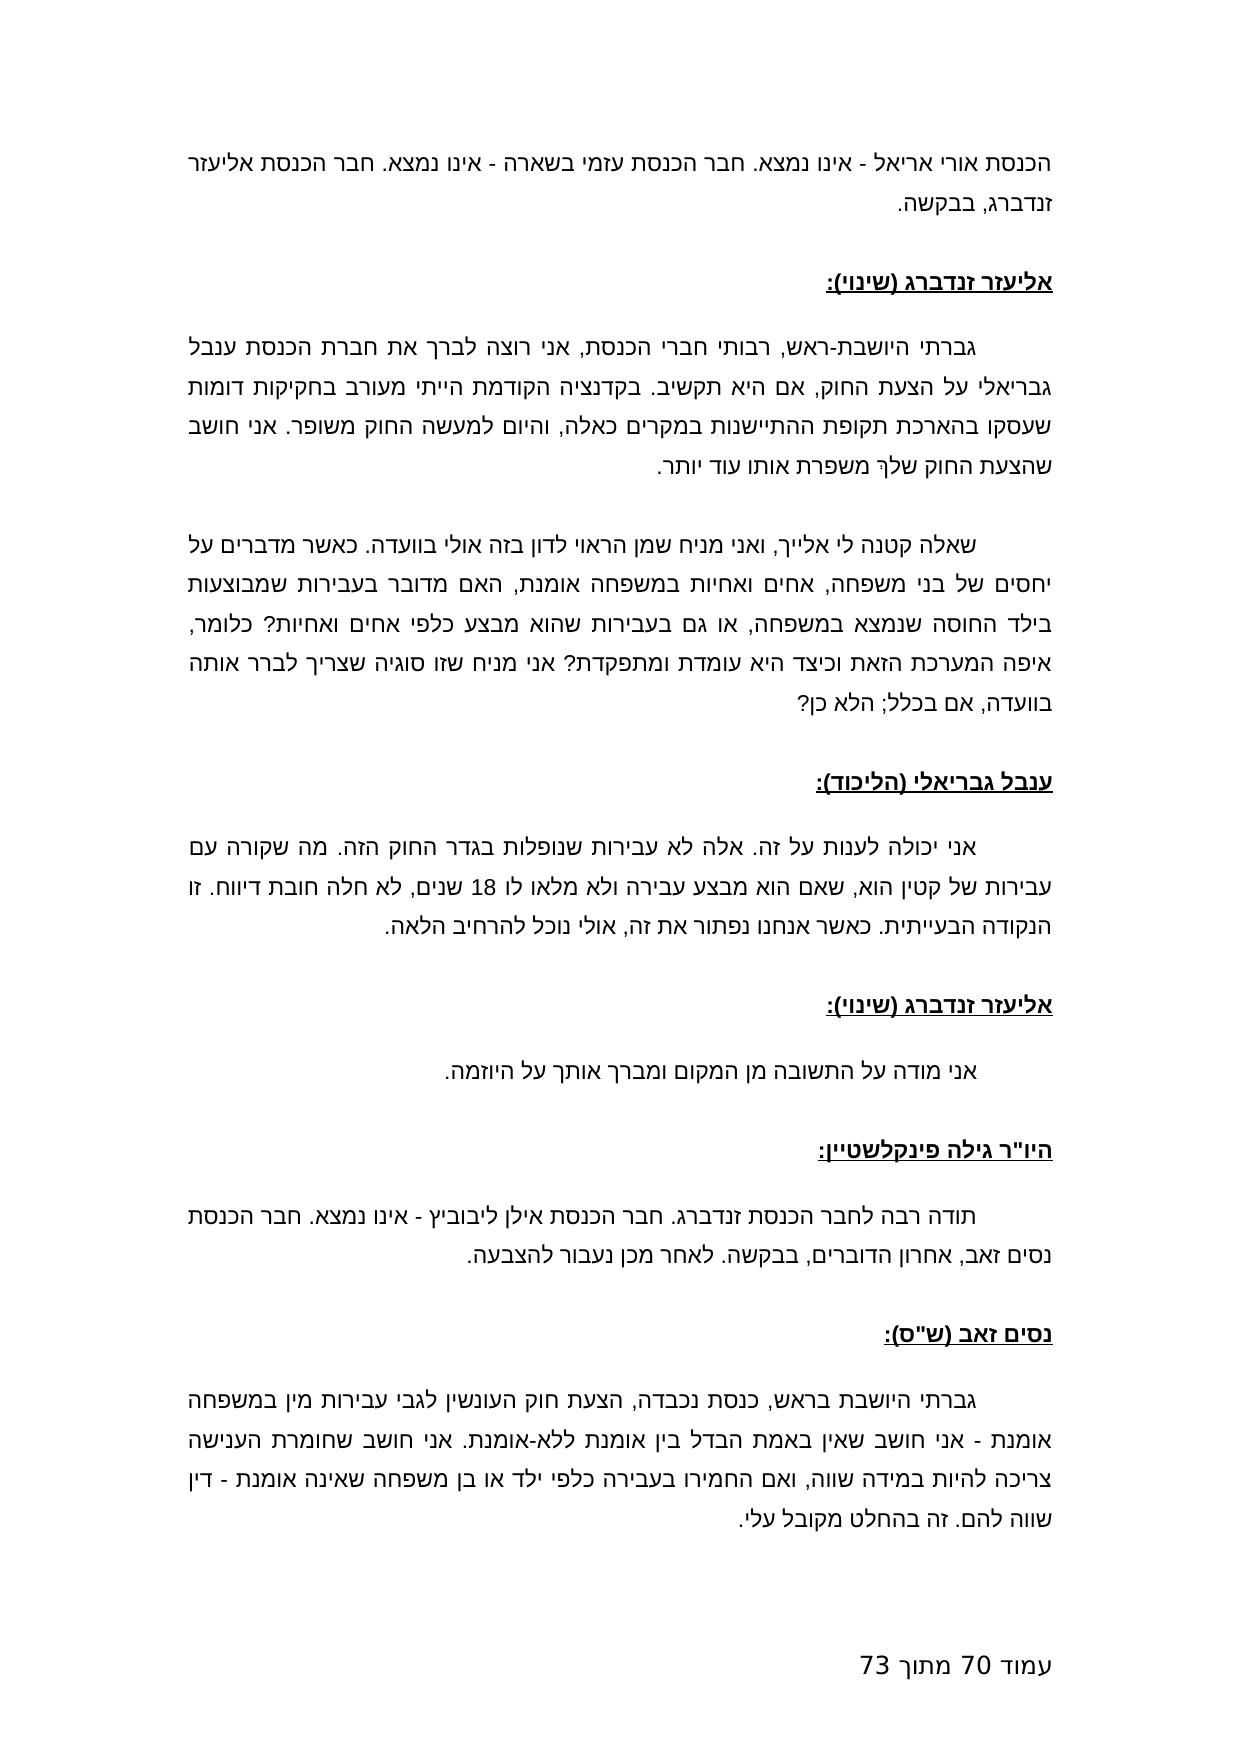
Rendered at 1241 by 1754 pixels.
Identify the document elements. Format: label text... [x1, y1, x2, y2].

text אני מודה על התשובה מן המקום ומברך אותך על היוזמה. [187, 1058, 1053, 1084]
text אני יכולה לענות על זה. אלה לא עבירות שנופלות בגדר החוק הזה. מה שקורה עם עבירות של קטין הוא, שאם הוא מבצע עבירה ולא מלאו לו 18 שנים, לא חלה חובת דיווח. זו הנקודה הבעייתית. כאשר אנחנו נפתור את זה, אולי נוכל להרחיב הלאה. [187, 834, 1053, 940]
text היו"ר גילה פינקלשטיין: [187, 1137, 1053, 1163]
text נסים זאב (ש"ס): [187, 1321, 1053, 1348]
text גברתי היושבת בראש, כנסת נכבדה, הצעת חוק העונשין לגבי עבירות מין במשפחה אומנת - אני חושב שאין באמת הבדל בין אומנת ללא-אומנת. אני חושב שחומרת הענישה צריכה להיות במידה שווה, ואם החמירו בעבירה כלפי ילד או בן משפחה שאינה אומנת - דין שווה להם. זה בהחלט מקובל עלי. [187, 1387, 1053, 1532]
text ענבל גבריאלי (הליכוד): [187, 768, 1053, 795]
text שאלה קטנה לי אלייך, ואני מניח שמן הראוי לדון בזה אולי בוועדה. כאשר מדברים על יחסים של בני משפחה, אחים ואחיות במשפחה אומנת, האם מדובר בעבירות שמבוצעות בילד החוסה שנמצא במשפחה, או גם בעבירות שהוא מבצע כלפי אחים ואחיות? כלומר, איפה המערכת הזאת וכיצד היא עומדת ומתפקדת? אני מניח שזו סוגיה שצריך לברר אותה בוועדה, אם בכלל; הלא כן? [187, 532, 1053, 716]
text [187, 150, 1053, 216]
text אליעזר זנדברג (שינוי): [187, 268, 1053, 295]
text תודה רבה לחבר הכנסת זנדברג. חבר הכנסת אילן ליבוביץ - אינו נמצא. חבר הכנסת נסים זאב, אחרון הדוברים, בבקשה. לאחר מכן נעבור להצבעה. [187, 1203, 1053, 1269]
text גברתי היושבת-ראש, רבותי חברי הכנסת, אני רוצה לברך את חברת הכנסת ענבל גבריאלי על הצעת החוק, אם היא תקשיב. בקדנציה הקודמת הייתי מעורב בחקיקות דומות שעסקו בהארכת תקופת ההתיישנות במקרים כאלה, והיום למעשה החוק משופר. אני חושב שהצעת החוק שלךְ משפרת אותו עוד יותר. [187, 334, 1053, 479]
text אליעזר זנדברג (שינוי): [187, 992, 1053, 1019]
